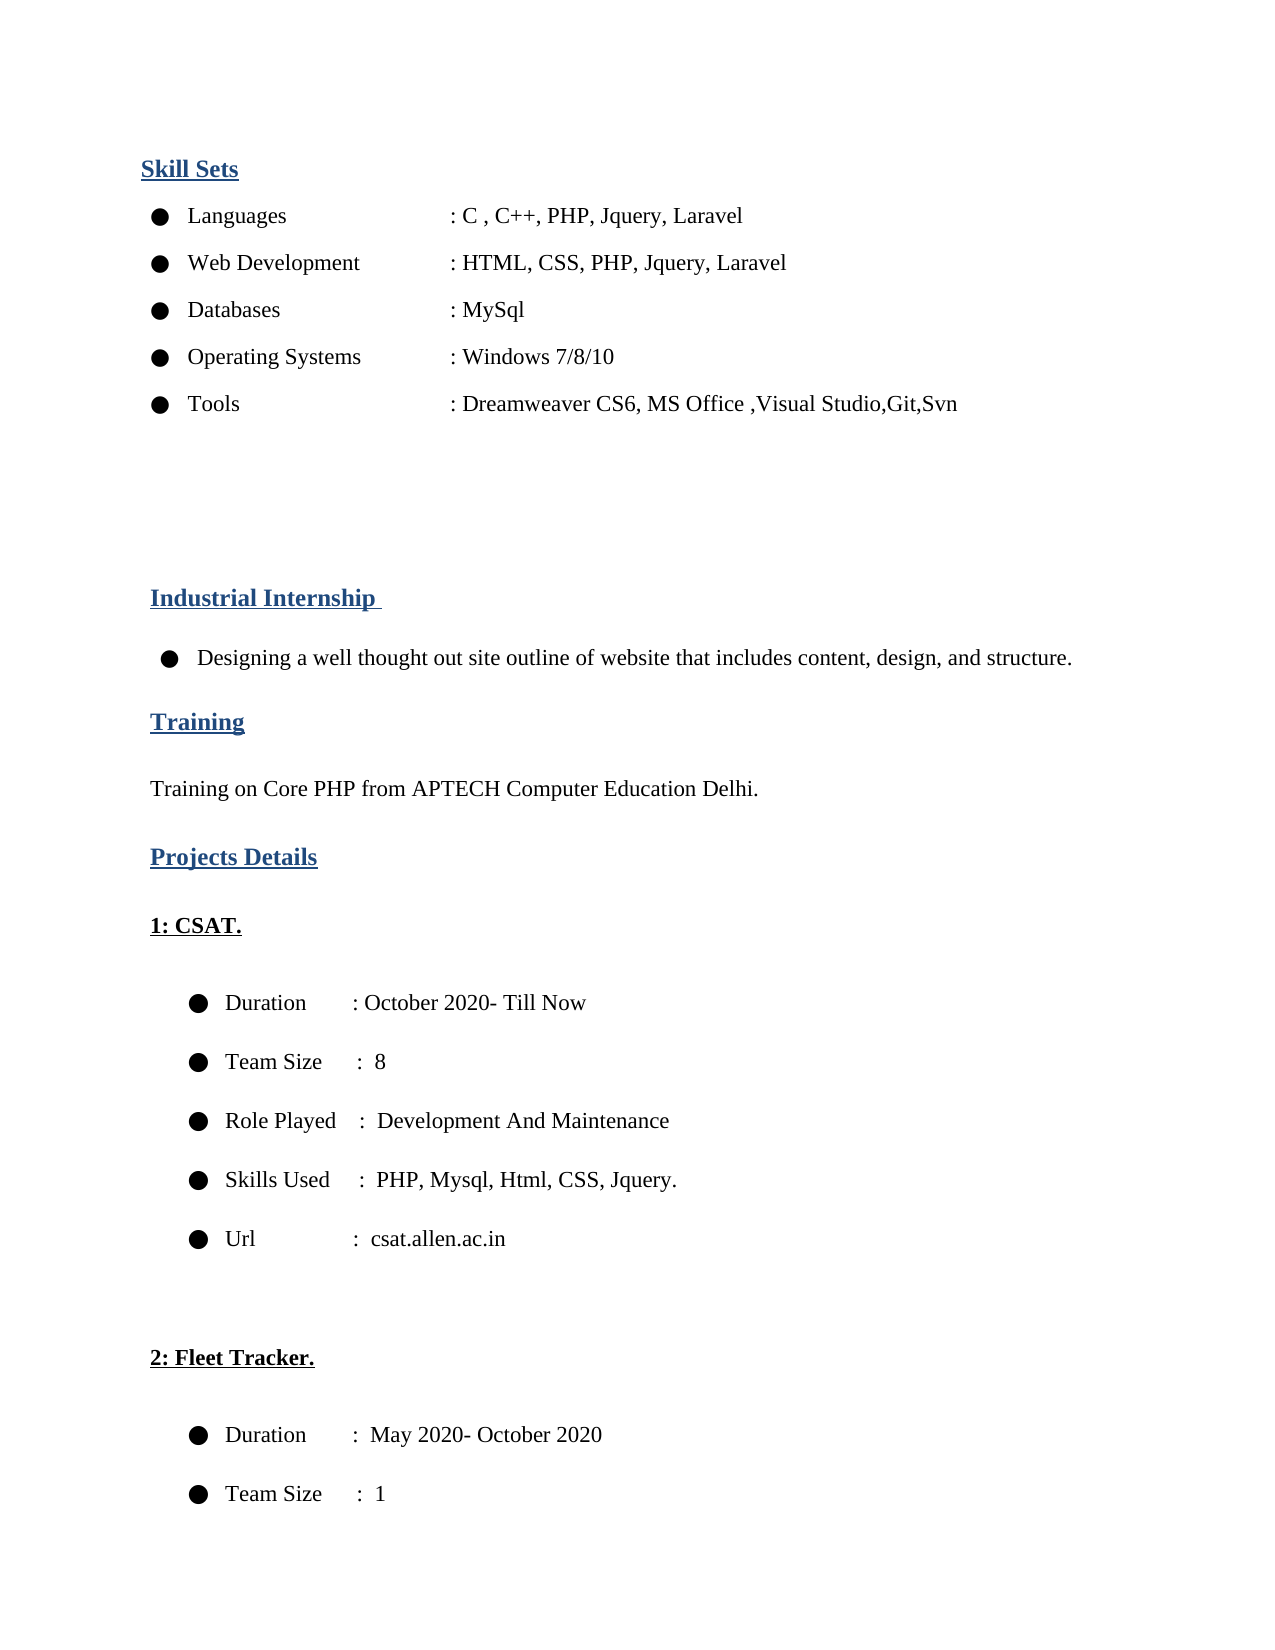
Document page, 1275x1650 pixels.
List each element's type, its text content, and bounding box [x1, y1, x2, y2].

list Url : csat.allen.ac.in [187, 1209, 1125, 1260]
text Projects Details [150, 842, 1125, 871]
list Skills Used : PHP, Mysql, Html, CSS, Jquery. [187, 1150, 1125, 1202]
list Duration : October 2020- Till Now [187, 974, 1125, 1025]
text Training on Core PHP from APTECH Computer Education Delhi. [150, 775, 1125, 801]
list Web Development : HTML, CSS, PHP, Jquery, Laravel [150, 236, 1125, 283]
list Tools : Dreamweaver CS6, MS Office ,Visual Studio,Git,Svn [150, 377, 1125, 424]
subtitle Skill Sets [141, 154, 1125, 183]
text 2: Fleet Tracker. [150, 1344, 1125, 1371]
list Languages : C , C++, PHP, Jquery, Laravel [150, 189, 1125, 236]
list Operating Systems : Windows 7/8/10 [150, 330, 1125, 377]
text Training [150, 707, 1125, 736]
list Role Played : Development And Maintenance [187, 1091, 1125, 1143]
list Team Size : 1 [187, 1464, 1125, 1516]
text Industrial Internship [150, 583, 1125, 612]
text 1: CSAT. [150, 912, 1125, 939]
list Duration : May 2020- October 2020 [187, 1406, 1125, 1457]
list Designing a well thought out site outline of website that includes content, design, and structure. [159, 631, 1125, 678]
list Team Size : 8 [187, 1033, 1125, 1084]
list Databases : MySql [150, 283, 1125, 330]
